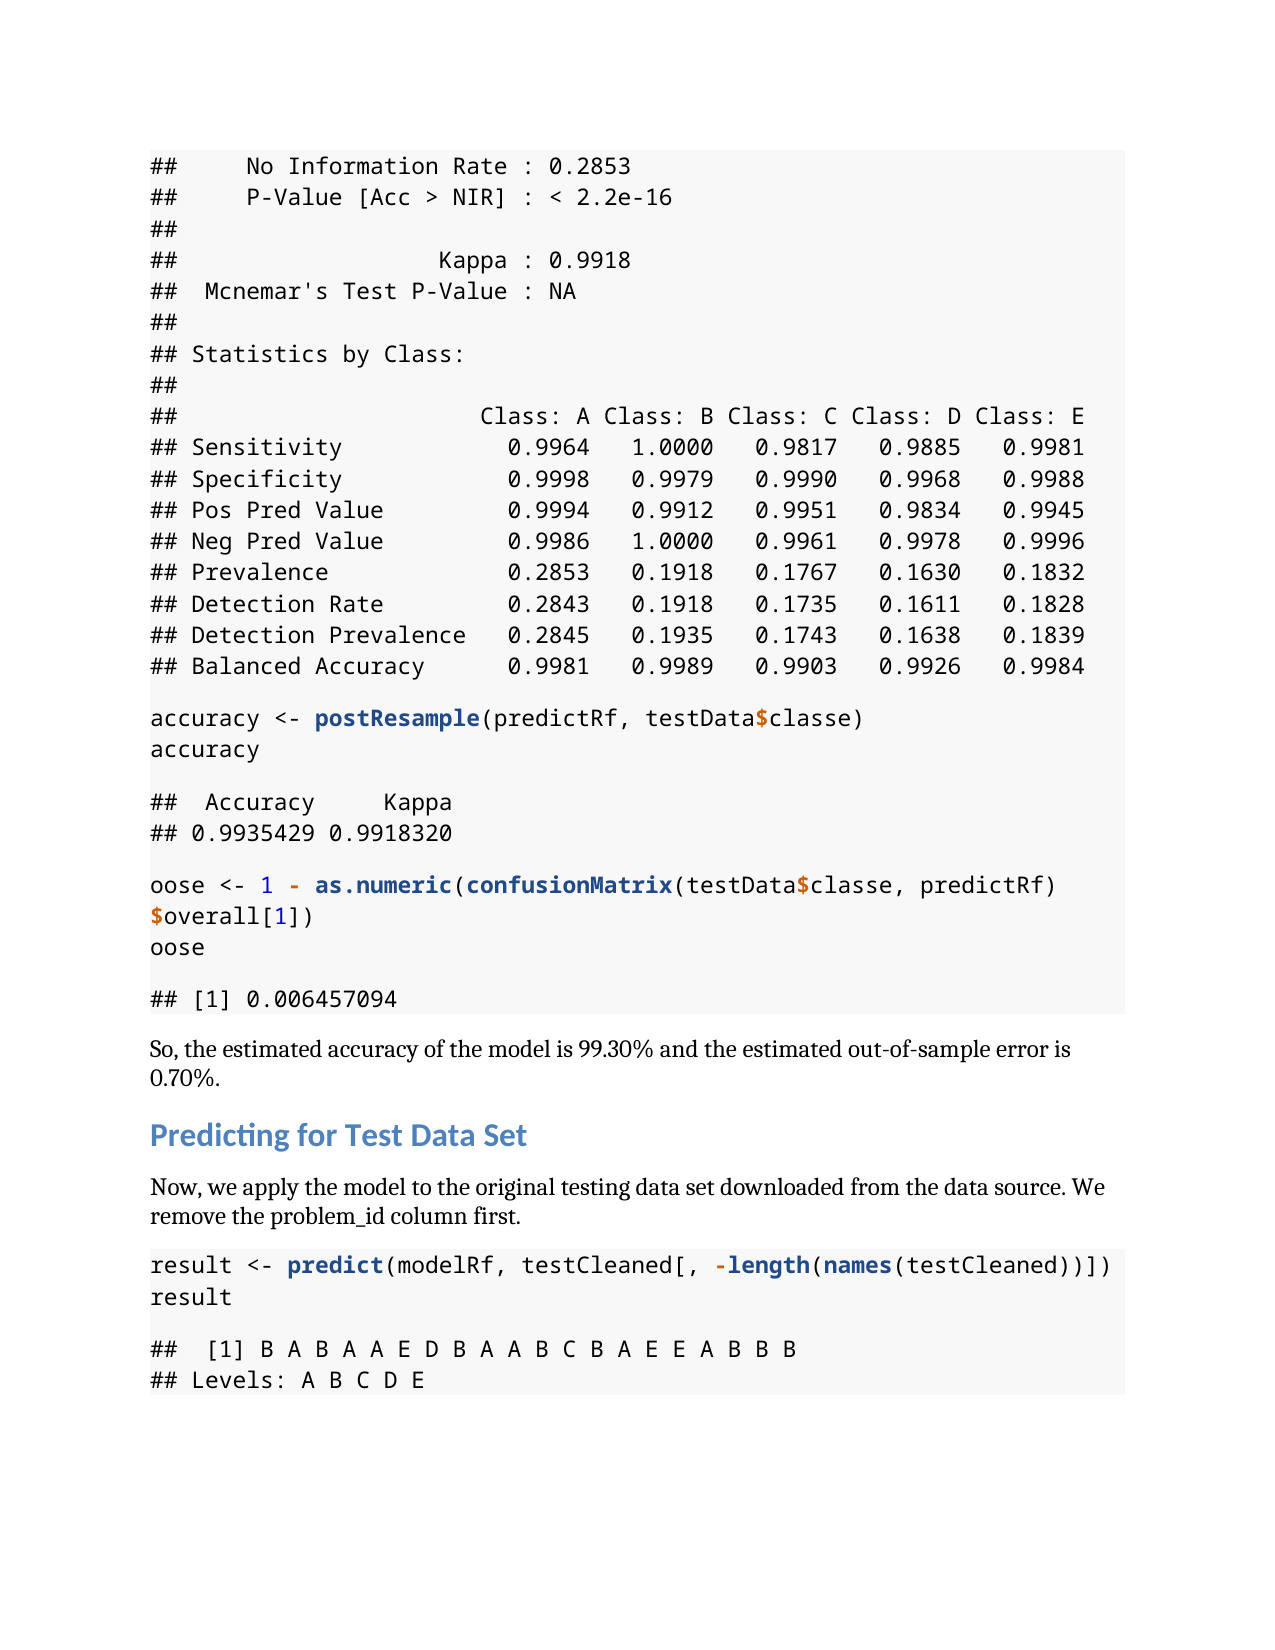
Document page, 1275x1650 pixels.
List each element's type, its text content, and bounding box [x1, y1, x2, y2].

text ## [1] B A B A A E D B A A B C B A E E A B B B ## Levels: A B C D E [150, 1333, 1125, 1395]
text oose <- 1 - as.numeric(confusionMatrix(testData$classe, predictRf)$overall[1]) oose [205, 869, 1125, 962]
text result <- predict(modelRf, testCleaned[, -length(names(testCleaned))]) result [150, 1249, 1125, 1312]
text ## Accuracy Kappa ## 0.9935429 0.9918320 [150, 785, 1125, 848]
text accuracy <- postResample(predictRf, testData$classe) accuracy [260, 702, 1125, 764]
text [150, 150, 1125, 681]
subtitle Predicting for Test Data Set [150, 1114, 1125, 1154]
text ## [1] 0.006457094 [150, 983, 1125, 1014]
text Now, we apply the model to the original testing data set downloaded from the data source. We remove the problem_id column first. [150, 1173, 1125, 1231]
text So, the estimated accuracy of the model is 99.30% and the estimated out-of-sample error is 0.70%. [150, 1035, 1125, 1093]
